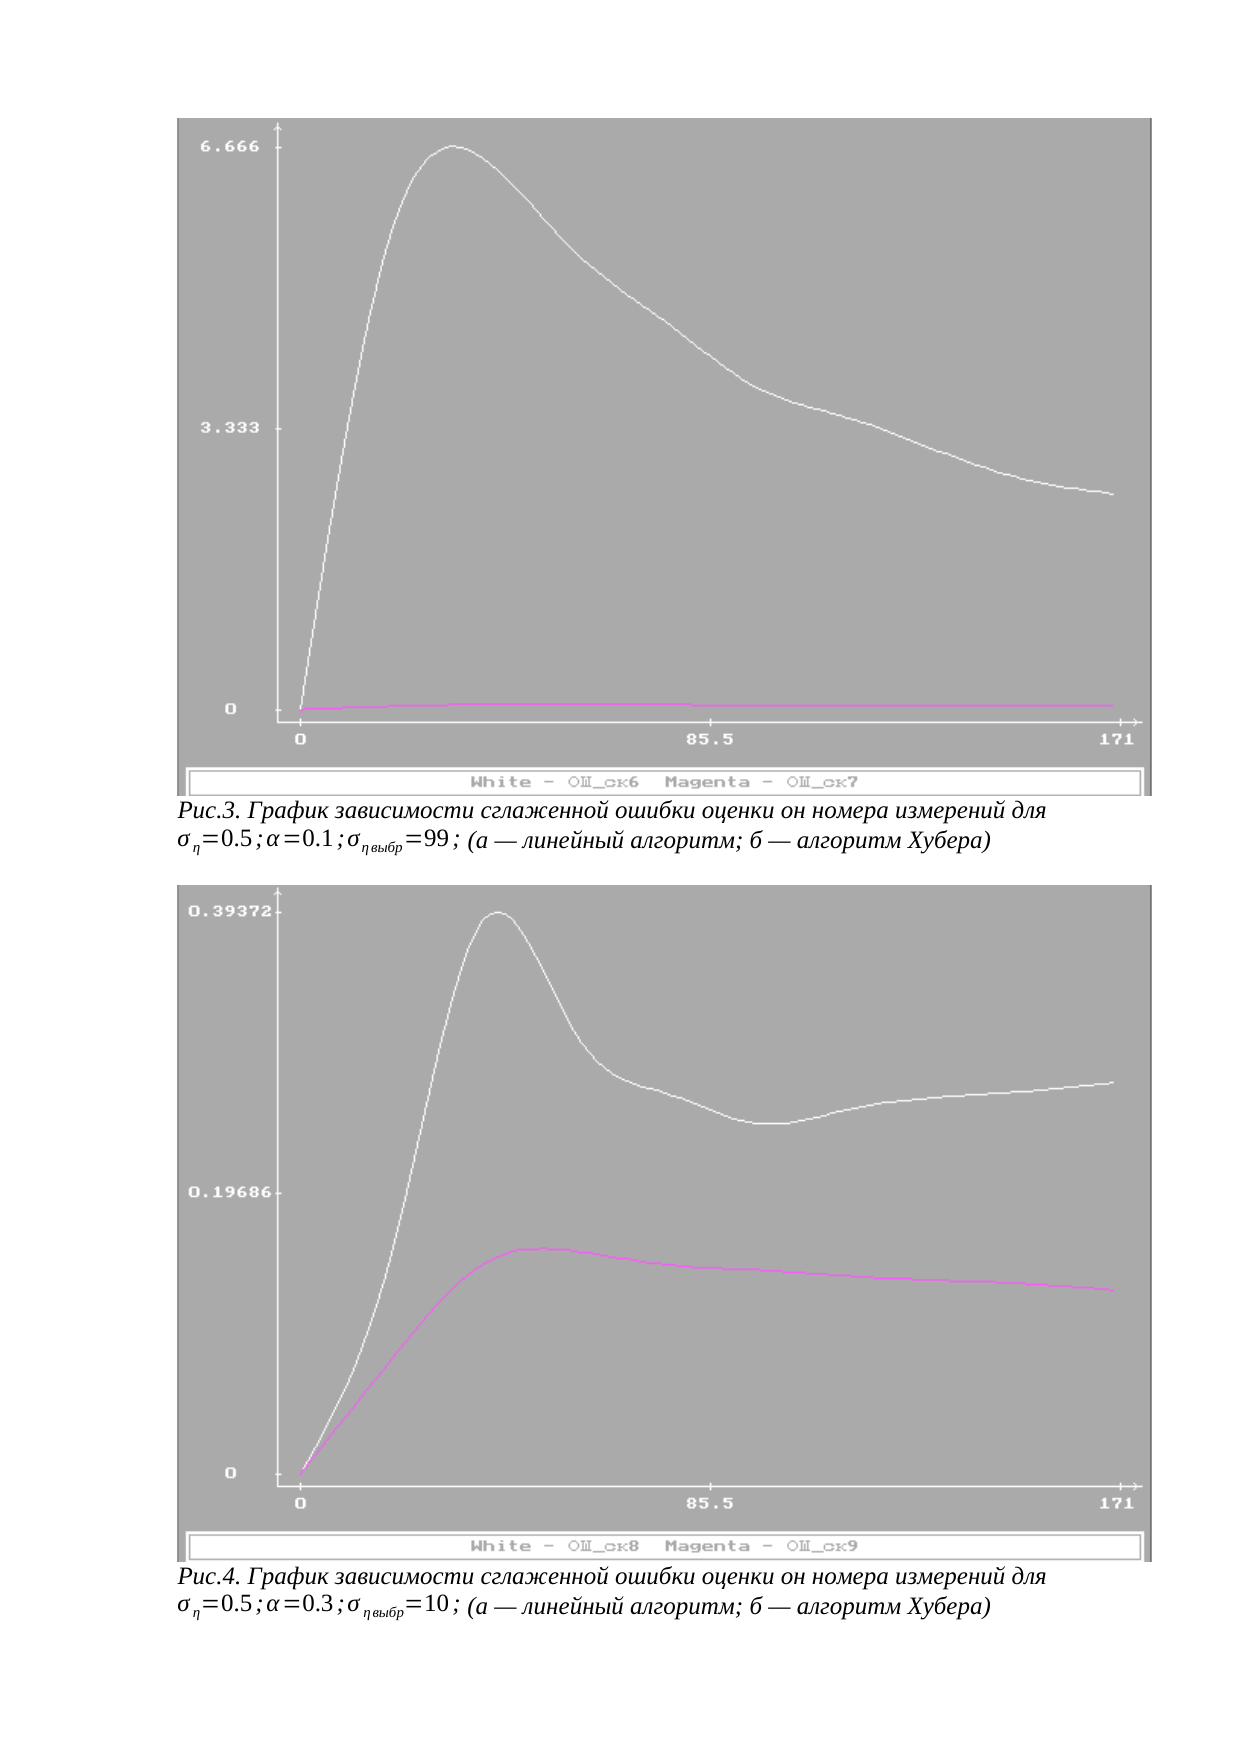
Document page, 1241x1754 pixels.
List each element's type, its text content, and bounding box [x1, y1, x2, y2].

text Рис.4. График зависимости сглаженной ошибки оценки он номера измерений для (а — линейный алгоритм; б — алгоритм Хубера) [177, 1562, 1152, 1621]
text Рис.3. График зависимости сглаженной ошибки оценки он номера измерений для (а — линейный алгоритм; б — алгоритм Хубера) [177, 796, 1152, 856]
picture [177, 118, 1152, 796]
picture [177, 885, 1152, 1562]
